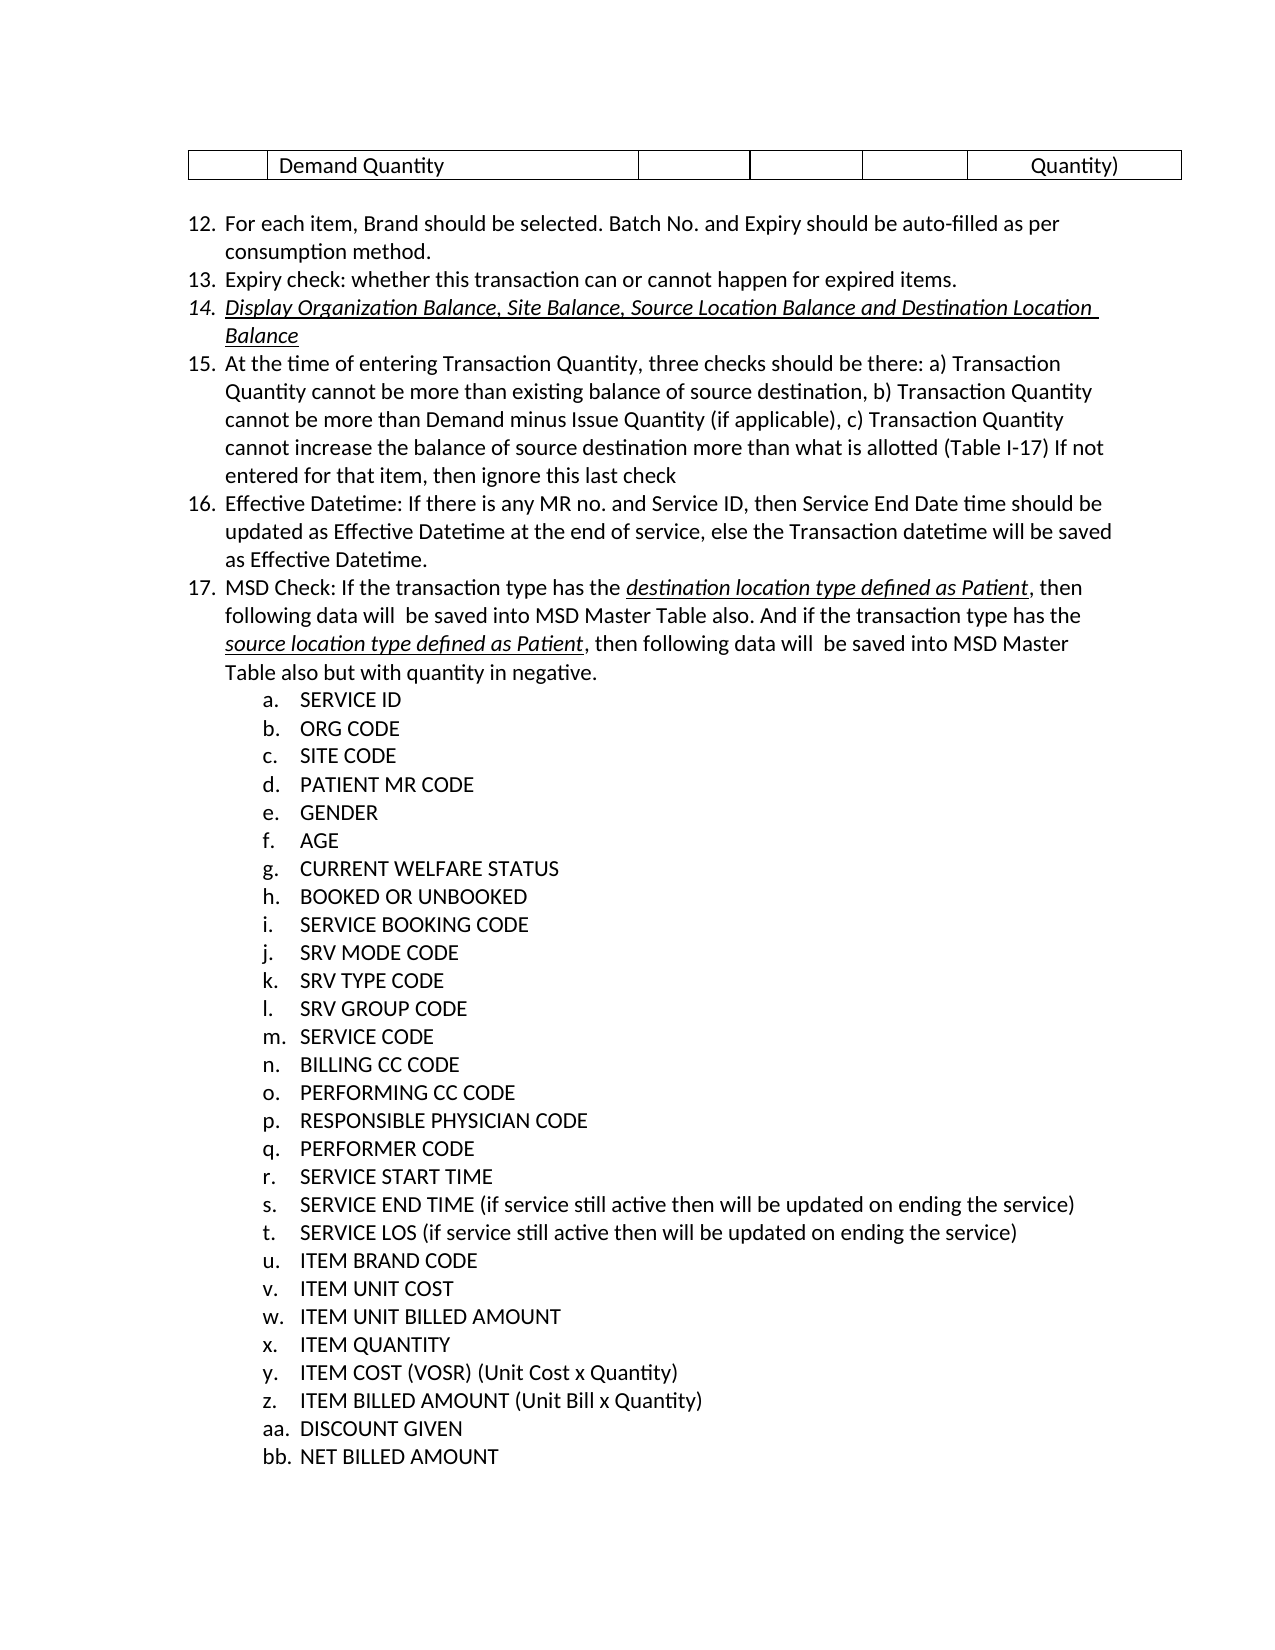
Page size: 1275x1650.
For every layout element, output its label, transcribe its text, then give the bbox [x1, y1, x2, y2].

list PERFORMER CODE [262, 1134, 1125, 1162]
list At the time of entering Transaction Quantity, three checks should be there: a) Transaction Quantity cannot be more than existing balance of source destination, b) Transaction Quantity cannot be more than Demand minus Issue Quantity (if applicable), c) Transaction Quantity cannot increase the balance of source destination more than what is allotted (Table I-17) If not entered for that item, then ignore this last check [187, 349, 1125, 489]
list ITEM BRAND CODE [262, 1246, 1125, 1274]
list ITEM UNIT COST [262, 1274, 1125, 1302]
table_cell Generic Name, Brand Name, Demand Quantity [268, 151, 638, 179]
list SERVICE LOS (if service still active then will be updated on ending the service) [262, 1218, 1125, 1246]
list SERVICE END TIME (if service still active then will be updated on ending the service) [262, 1190, 1125, 1218]
list ORG CODE [262, 714, 1125, 742]
list RESPONSIBLE PHYSICIAN CODE [262, 1106, 1125, 1134]
list SITE CODE [262, 742, 1125, 770]
list Effective Datetime: If there is any MR no. and Service ID, then Service End Date time should be updated as Effective Datetime at the end of service, else the Transaction datetime will be saved as Effective Datetime. [187, 489, 1125, 573]
list SRV GROUP CODE [262, 994, 1125, 1022]
list DISCOUNT GIVEN [262, 1414, 1125, 1442]
list NET BILLED AMOUNT [262, 1442, 1125, 1470]
list ITEM COST (VOSR) (Unit Cost x Quantity) [262, 1358, 1125, 1386]
table_cell [189, 151, 267, 179]
list SRV TYPE CODE [262, 966, 1125, 994]
list PATIENT MR CODE [262, 770, 1125, 798]
list ITEM BILLED AMOUNT (Unit Bill x Quantity) [262, 1386, 1125, 1414]
list AGE [262, 826, 1125, 854]
table_cell [639, 151, 749, 179]
list SRV MODE CODE [262, 938, 1125, 966]
list SERVICE START TIME [262, 1162, 1125, 1190]
list For each item, Brand should be selected. Batch No. and Expiry should be auto-filled as per consumption method. [187, 209, 1125, 265]
list SERVICE ID [262, 686, 1125, 714]
table_cell (Transaction Quantity) [968, 151, 1181, 179]
list SERVICE BOOKING CODE [262, 910, 1125, 938]
list ITEM UNIT BILLED AMOUNT [262, 1302, 1125, 1330]
table_cell [751, 151, 862, 179]
list Display Organization Balance, Site Balance, Source Location Balance and Destination Location Balance [187, 293, 1125, 349]
list BILLING CC CODE [262, 1050, 1125, 1078]
list Expiry check: whether this transaction can or cannot happen for expired items. [187, 265, 1125, 293]
list MSD Check: If the transaction type has the destination location type defined as Patient, then following data will be saved into MSD Master Table also. And if the transaction type has the source location type defined as Patient, then following data will be saved into MSD Master Table also but with quantity in negative. [187, 573, 1125, 686]
list SERVICE CODE [262, 1022, 1125, 1050]
list ITEM QUANTITY [262, 1330, 1125, 1358]
table_cell [863, 151, 967, 179]
list GENDER [262, 798, 1125, 826]
list PERFORMING CC CODE [262, 1078, 1125, 1106]
list CURRENT WELFARE STATUS [262, 854, 1125, 882]
list BOOKED OR UNBOOKED [262, 882, 1125, 910]
